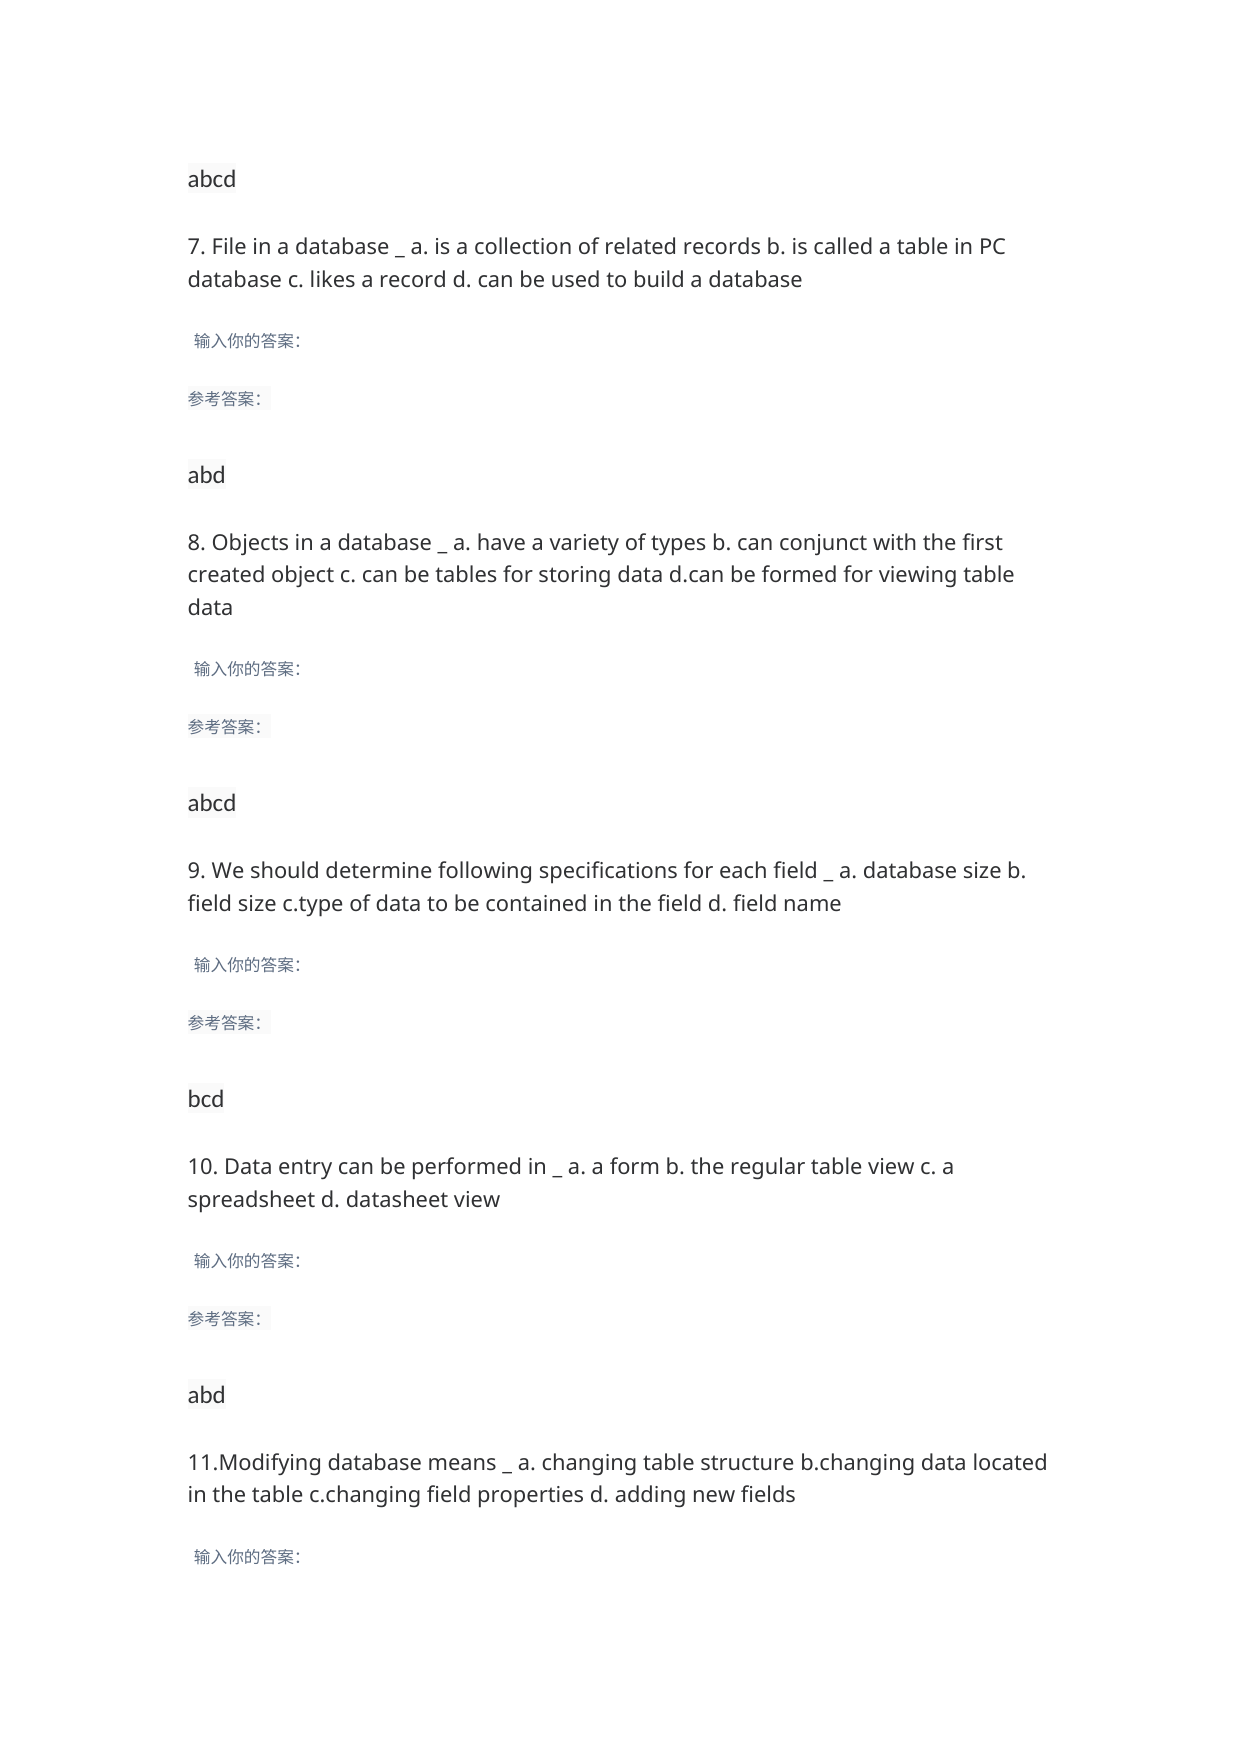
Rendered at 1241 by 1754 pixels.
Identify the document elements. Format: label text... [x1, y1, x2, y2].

text abd [187, 458, 1053, 490]
text abd [187, 1378, 1053, 1410]
text 10. Data entry can be performed in _ a. a form b. the regular table view c. a spreadsheet d. datasheet view [187, 1150, 1053, 1215]
text 9. We should determine following specifications for each field _ a. database size b. field size c.type of data to be contained in the field d. field name [187, 854, 1053, 919]
text 输入你的答案： [194, 324, 1053, 356]
text 参考答案： [187, 710, 1053, 742]
text 参考答案： [187, 1301, 1053, 1334]
text 输入你的答案： [194, 652, 1053, 685]
text 7. File in a database _ a. is a collection of related records b. is called a table in PC database c. likes a record d. can be used to build a database [187, 230, 1053, 295]
text 参考答案： [187, 381, 1053, 414]
text abcd [187, 786, 1053, 819]
text abcd [187, 162, 1053, 194]
text 输入你的答案： [194, 1244, 1053, 1276]
text 参考答案： [187, 1006, 1053, 1038]
text 8. Objects in a database _ a. have a variety of types b. can conjunct with the first created object c. can be tables for storing data d.can be formed for viewing table data [187, 526, 1053, 623]
text 输入你的答案： [194, 948, 1053, 981]
text bcd [187, 1082, 1053, 1114]
text 输入你的答案： [194, 1540, 1053, 1572]
text 11.Modifying database means _ a. changing table structure b.changing data located in the table c.changing field properties d. adding new fields [187, 1446, 1053, 1511]
